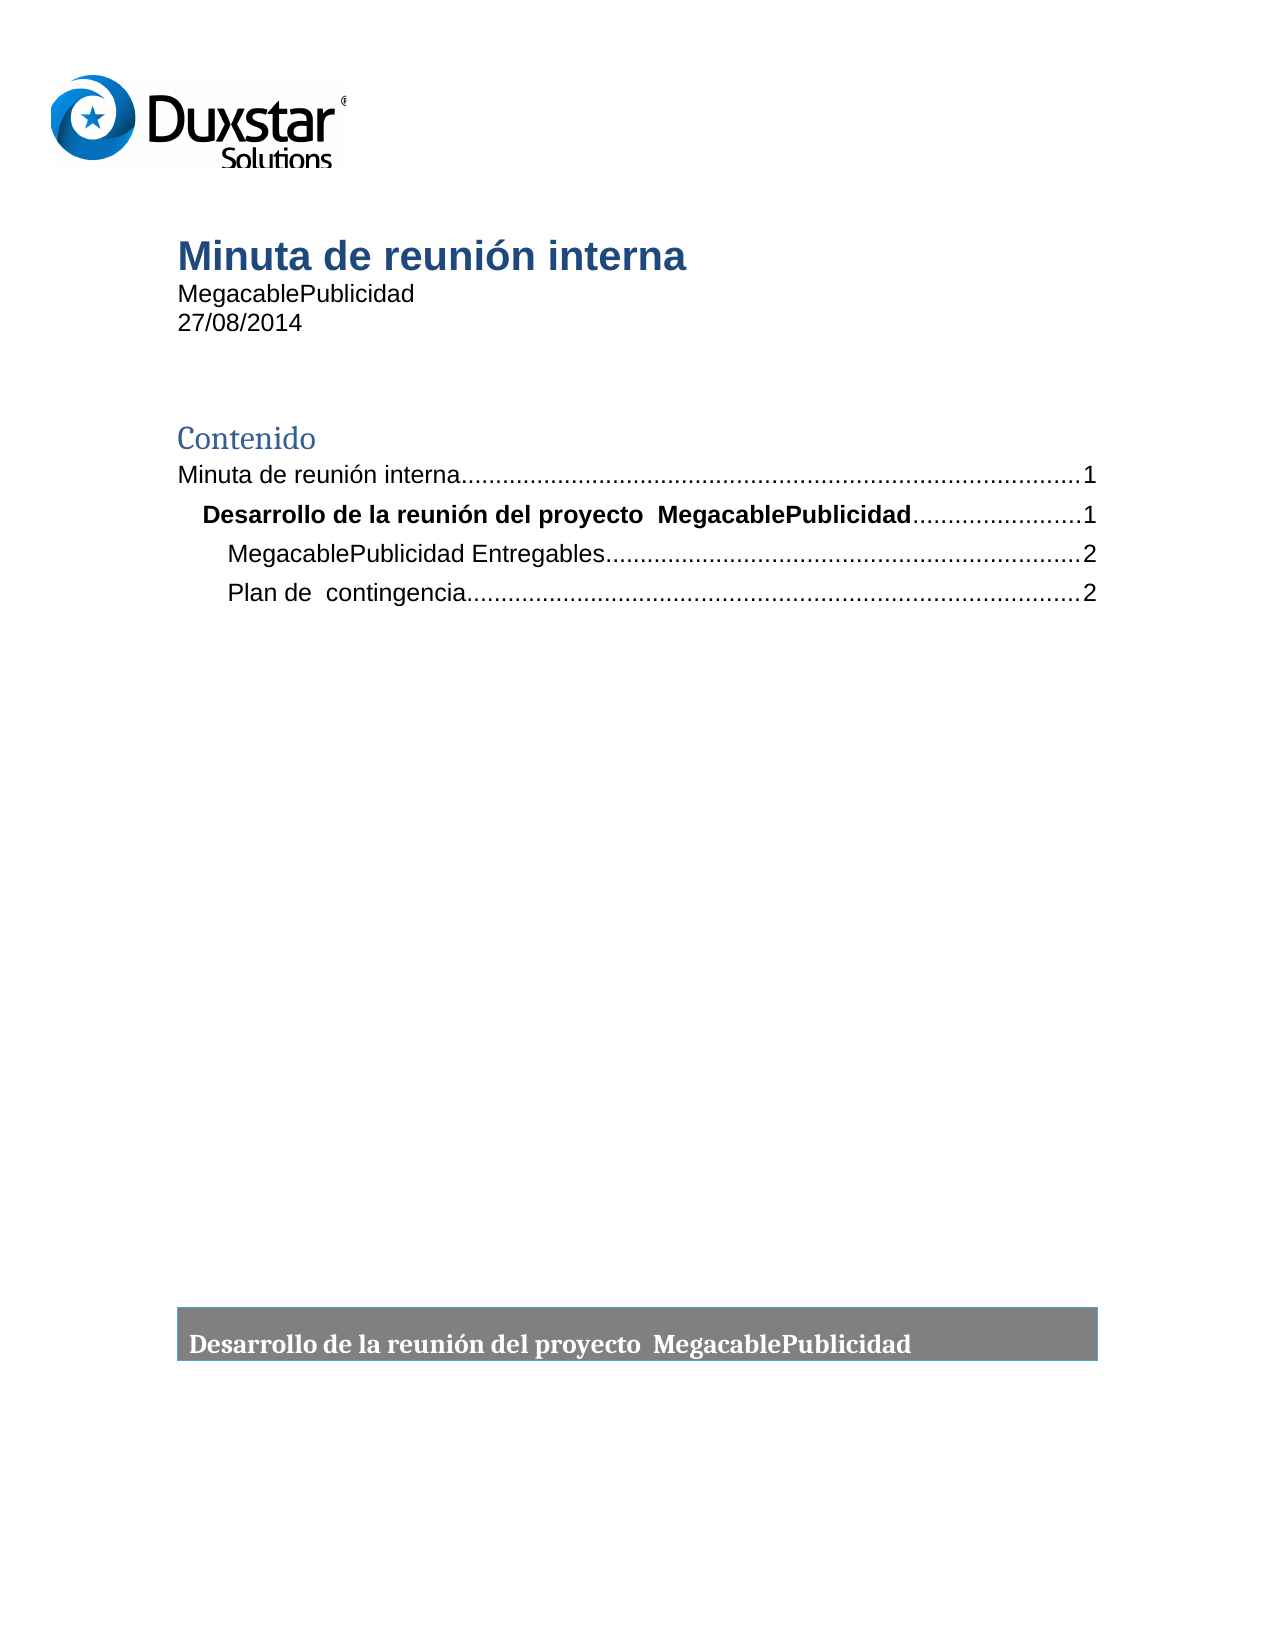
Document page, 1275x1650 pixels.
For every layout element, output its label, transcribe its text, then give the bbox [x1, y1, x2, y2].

text MegacablePublicidad [177, 279, 1098, 308]
table_header Desarrollo de la reunión del proyecto MegacablePublicidad [178, 1308, 1097, 1360]
subtitle Minuta de reunión interna [177, 231, 1098, 279]
picture [50, 75, 347, 167]
text 27/08/2014 [177, 308, 1098, 337]
